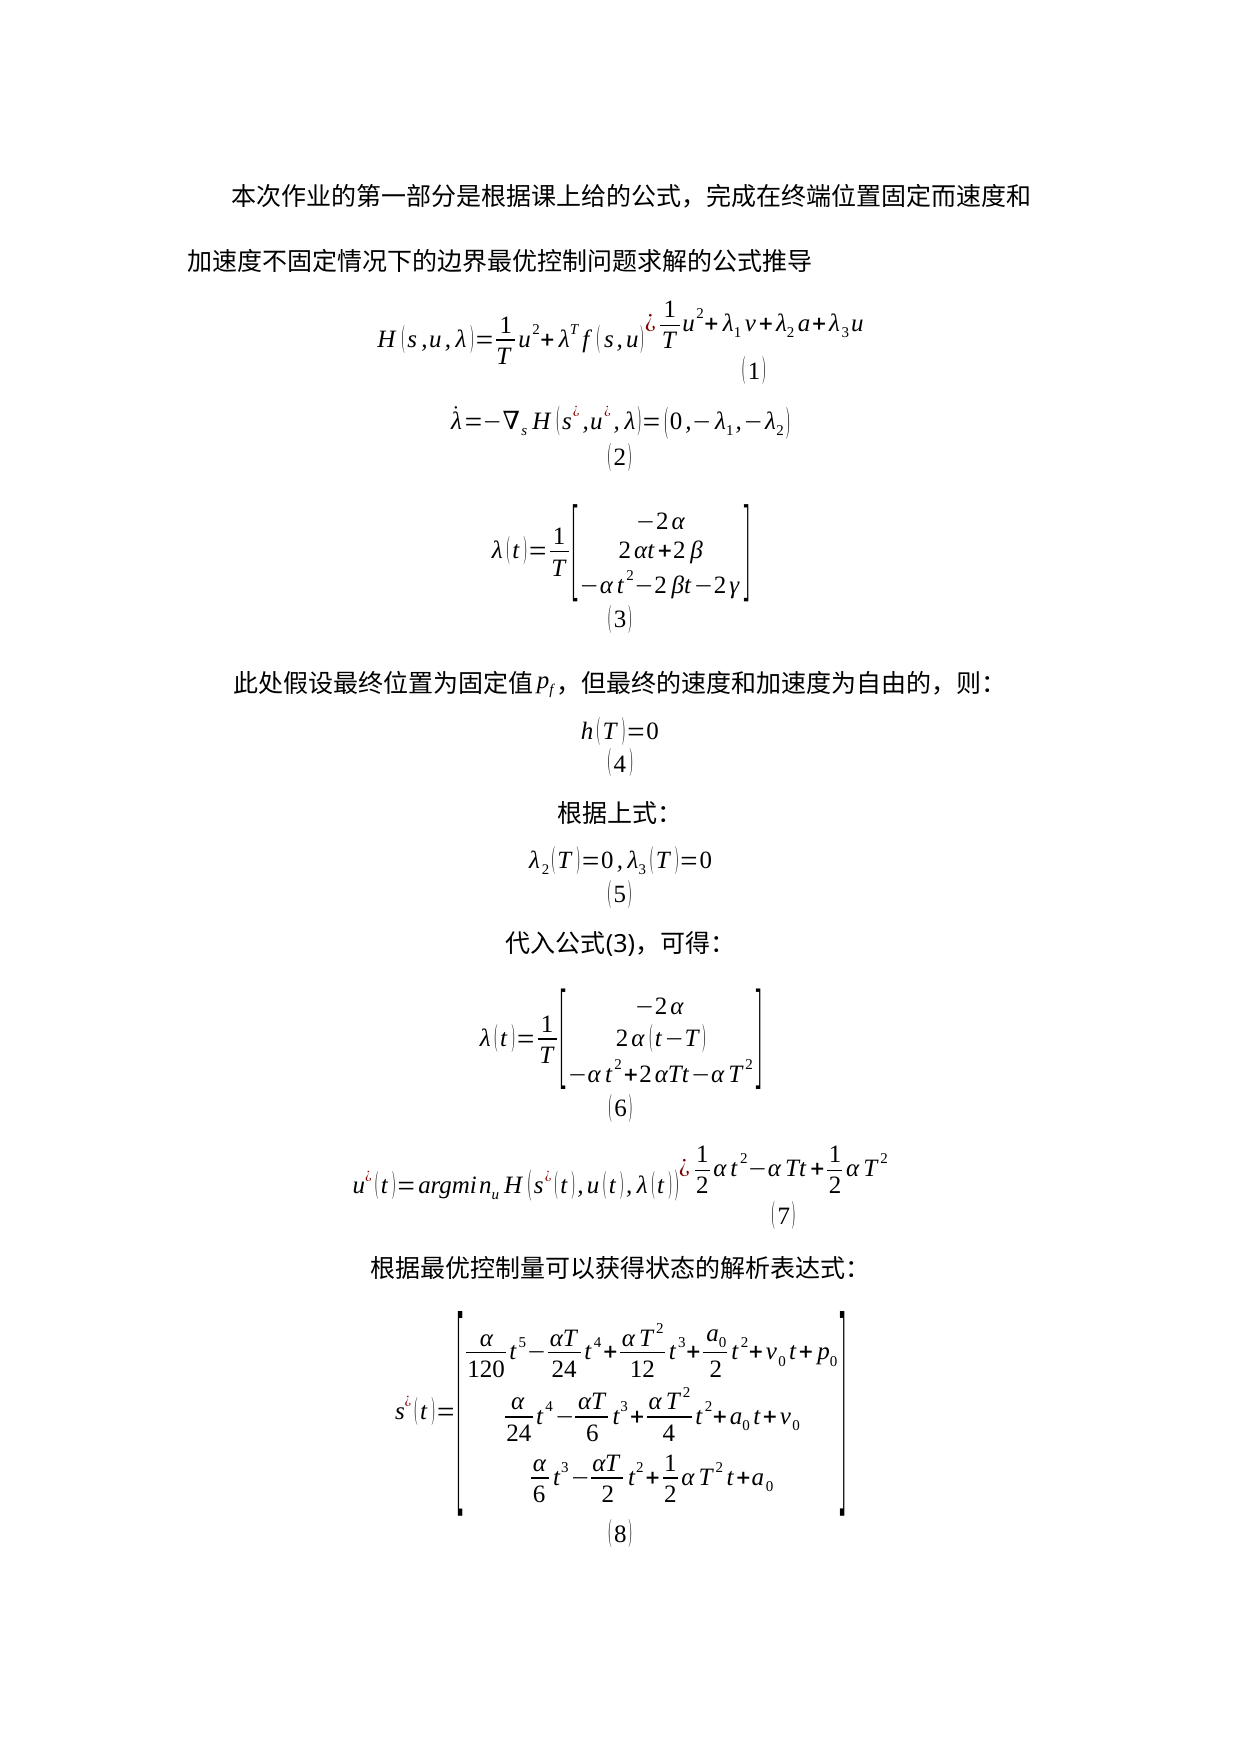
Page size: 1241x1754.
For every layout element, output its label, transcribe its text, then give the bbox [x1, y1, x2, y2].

text 代入公式(3)，可得： [187, 909, 1053, 974]
text 本次作业的第一部分是根据课上给的公式，完成在终端位置固定而速度和加速度不固定情况下的边界最优控制问题求解的公式推导 [187, 162, 1053, 292]
text 根据上式： [187, 779, 1053, 844]
text 根据最优控制量可以获得状态的解析表达式： [187, 1234, 1053, 1299]
text 此处假设最终位置为固定值，但最终的速度和加速度为自由的，则： [187, 649, 1053, 714]
